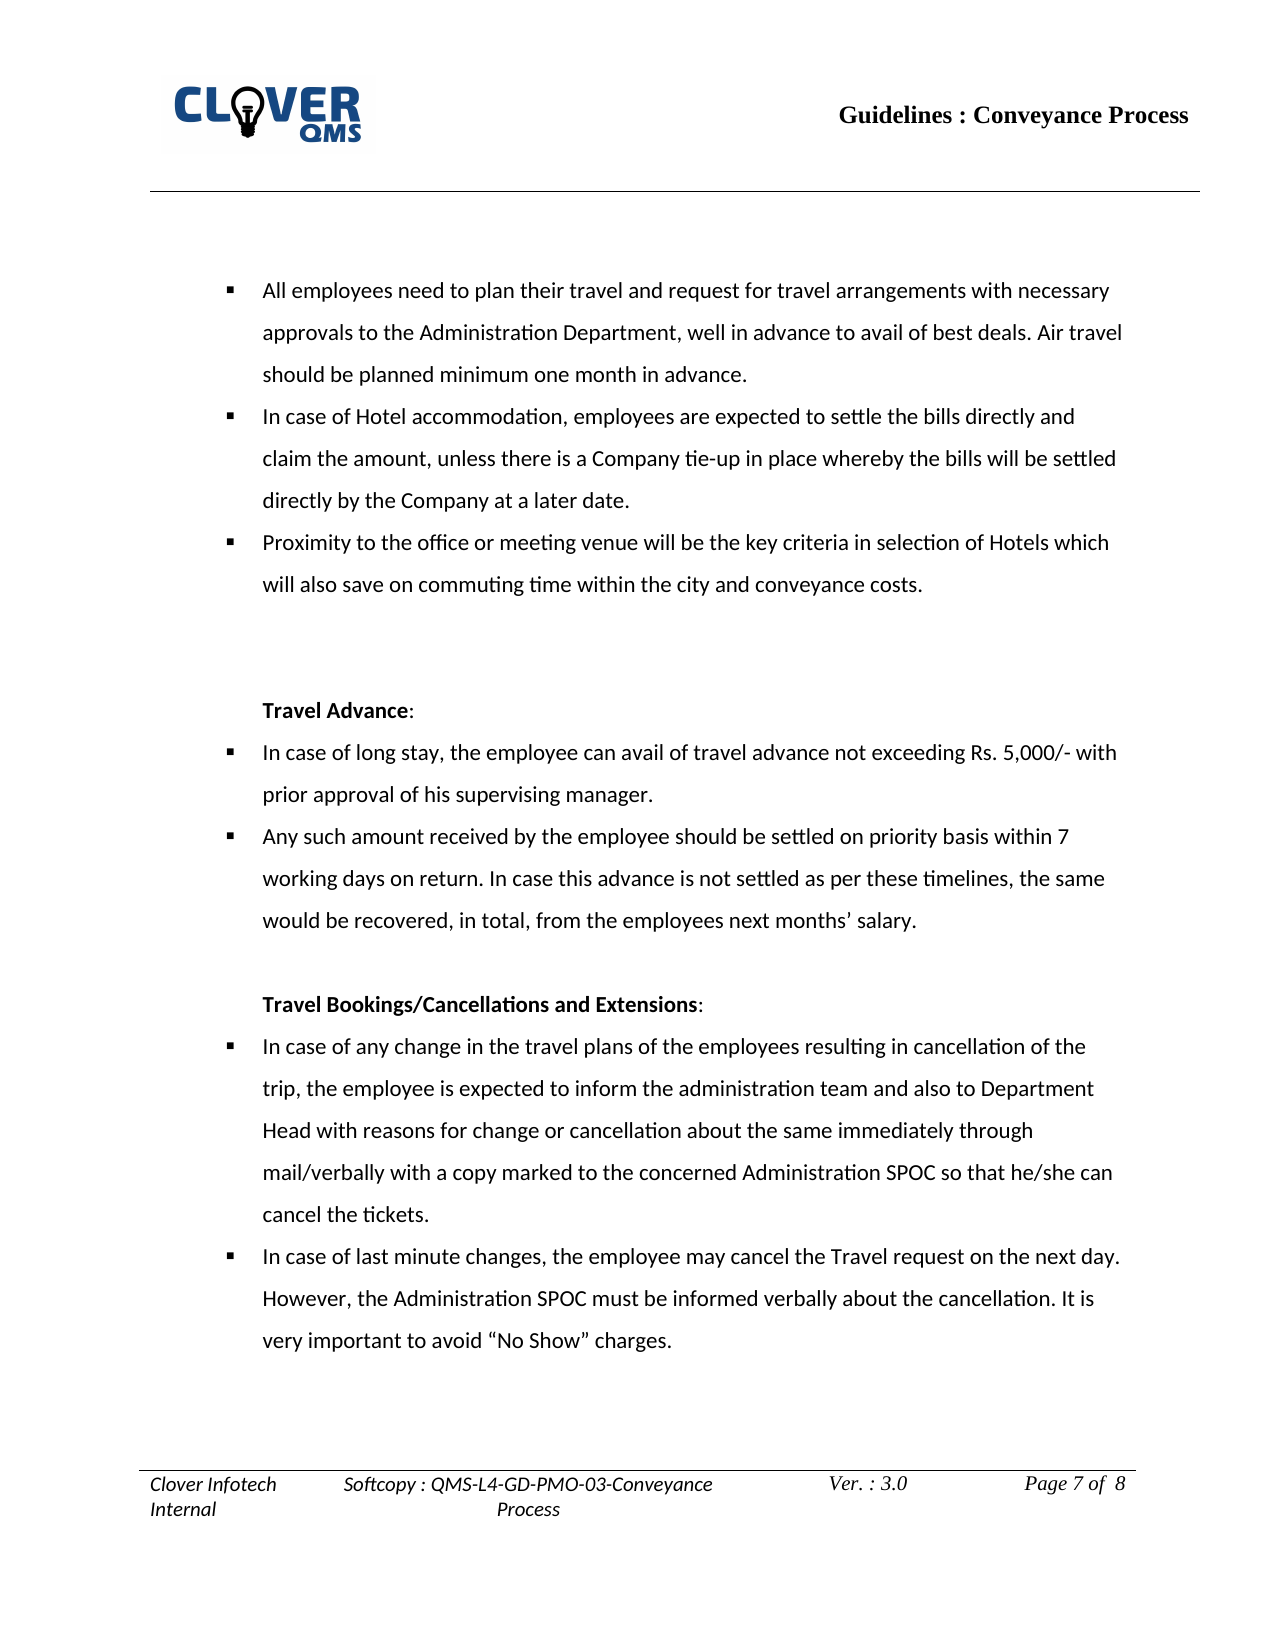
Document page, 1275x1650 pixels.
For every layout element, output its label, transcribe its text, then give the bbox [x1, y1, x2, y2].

list Travel Advance: [262, 696, 1125, 724]
list Travel Bookings/Cancellations and Extensions: [262, 990, 1125, 1018]
list All employees need to plan their travel and request for travel arrangements with necessary approvals to the Administration Department, well in advance to avail of best deals. Air travel should be planned minimum one month in advance. [225, 276, 1125, 388]
list In case of long stay, the employee can avail of travel advance not exceeding Rs. 5,000/- with prior approval of his supervising manager. [225, 738, 1125, 808]
list Any such amount received by the employee should be settled on priority basis within 7 working days on return. In case this advance is not settled as per these timelines, the same would be recovered, in total, from the employees next months’ salary. [225, 822, 1125, 934]
list In case of any change in the travel plans of the employees resulting in cancellation of the trip, the employee is expected to inform the administration team and also to Department Head with reasons for change or cancellation about the same immediately through mail/verbally with a copy marked to the concerned Administration SPOC so that he/she can cancel the tickets. [225, 1032, 1125, 1228]
picture [161, 75, 376, 154]
list In case of last minute changes, the employee may cancel the Travel request on the next day. However, the Administration SPOC must be informed verbally about the cancellation. It is very important to avoid “No Show” charges. [225, 1242, 1125, 1354]
list In case of Hotel accommodation, employees are expected to settle the bills directly and claim the amount, unless there is a Company tie-up in place whereby the bills will be settled directly by the Company at a later date. [225, 402, 1125, 514]
list Proximity to the office or meeting venue will be the key criteria in selection of Hotels which will also save on commuting time within the city and conveyance costs. [225, 528, 1125, 598]
